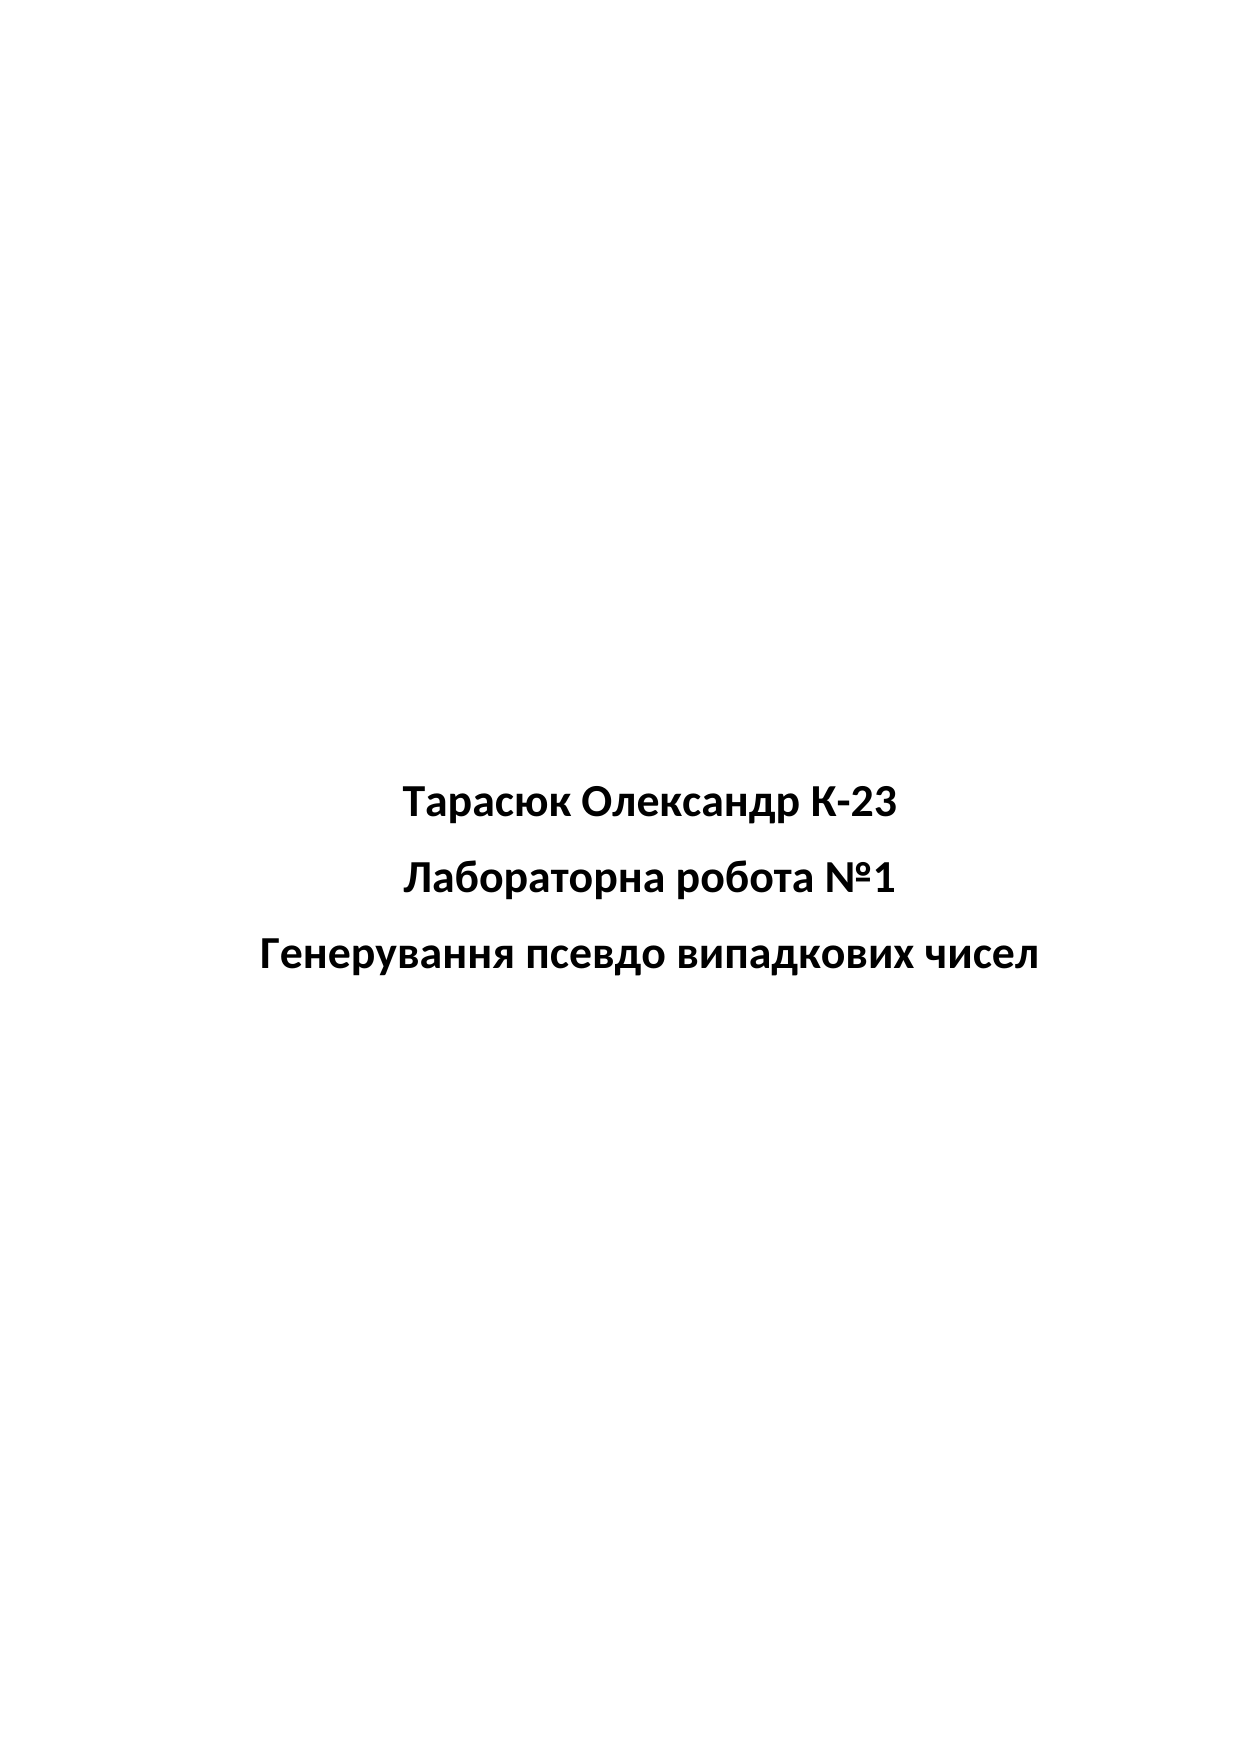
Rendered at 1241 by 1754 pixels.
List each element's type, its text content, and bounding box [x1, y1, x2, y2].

text Тарасюк Олександр К-23 [148, 772, 1152, 828]
text Лабораторна робота №1 [148, 848, 1152, 904]
text Генерування псевдо випадкових чисел [148, 924, 1152, 980]
